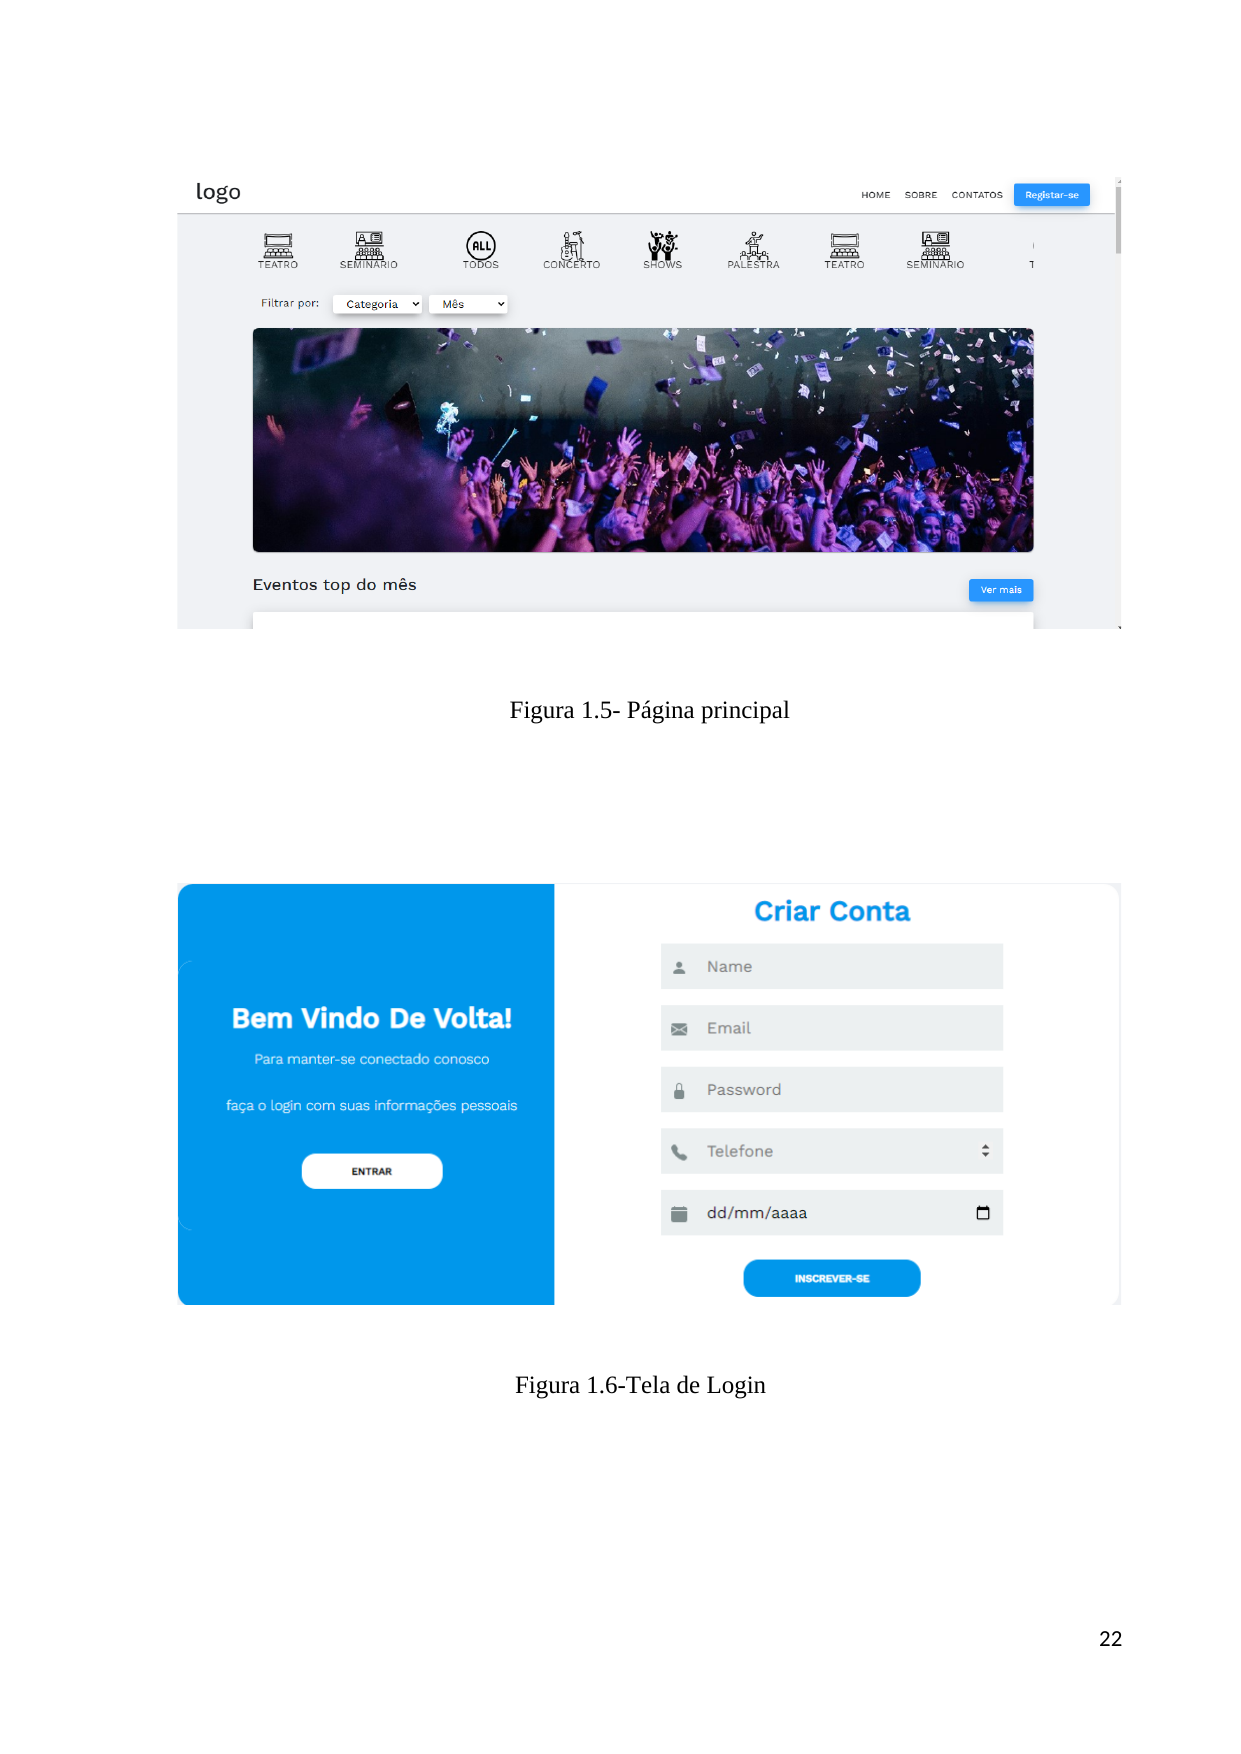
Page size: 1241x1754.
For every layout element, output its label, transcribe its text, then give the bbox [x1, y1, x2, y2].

picture [177, 883, 1122, 1305]
text Figura 1.5- Página principal [177, 695, 1122, 723]
text Figura 1.6-Tela de Login [177, 1371, 1122, 1399]
picture [177, 177, 1122, 629]
